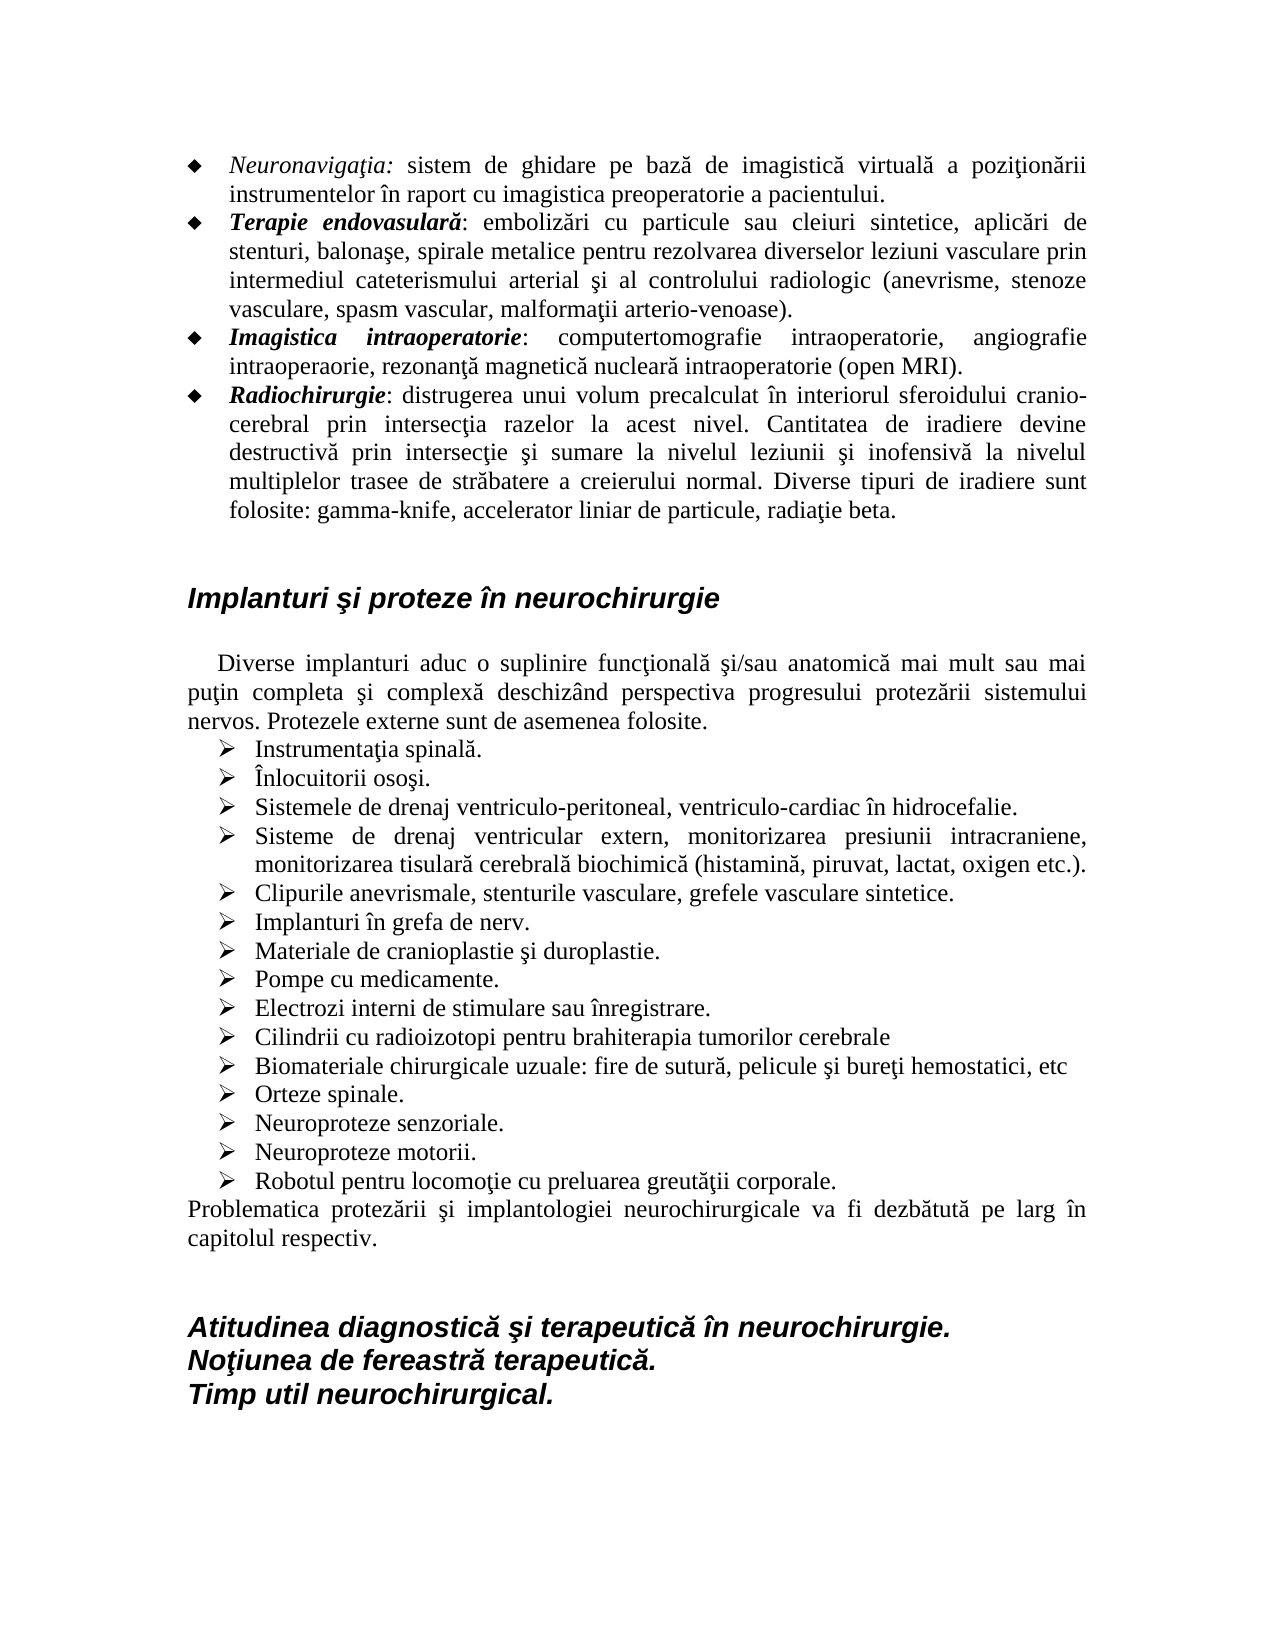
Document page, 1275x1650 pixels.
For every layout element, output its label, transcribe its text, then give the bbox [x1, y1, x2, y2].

subtitle Implanturi şi proteze în neurochirurgie [187, 581, 1087, 615]
text Imagistica intraoperatorie: computertomografie intraoperatorie, angiografie intraoperaorie, rezonanţă magnetică nucleară intraoperatorie (open MRI). [187, 322, 1087, 380]
list Robotul pentru locomoţie cu preluarea greutăţii corporale. [217, 1166, 1087, 1194]
text Diverse implanturi aduc o suplinire funcţională şi/sau anatomică mai mult sau mai puţin completa şi complexă deschizând perspectiva progresului protezării sistemului nervos. Protezele externe sunt de asemenea folosite. [187, 648, 1087, 734]
text Problematica protezării şi implantologiei neurochirurgicale va fi dezbătută pe larg în capitolul respectiv. [187, 1194, 1087, 1252]
subtitle Timp util neurochirurgical. [187, 1377, 1087, 1410]
list Clipurile anevrismale, stenturile vasculare, grefele vasculare sintetice. [217, 878, 1087, 907]
list Orteze spinale. [217, 1079, 1087, 1108]
subtitle Atitudinea diagnostică şi terapeutică în neurochirurgie. [187, 1309, 1087, 1343]
list Înlocuitorii osoşi. [217, 763, 1087, 792]
list Sisteme de drenaj ventricular extern, monitorizarea presiunii intracraniene, monitorizarea tisulară cerebrală biochimică (histamină, piruvat, lactat, oxigen etc.). [217, 821, 1087, 878]
list Implanturi în grefa de nerv. [217, 907, 1087, 936]
list Biomateriale chirurgicale uzuale: fire de sutură, pelicule şi bureţi hemostatici, etc [217, 1051, 1087, 1079]
list Instrumentaţia spinală. [217, 734, 1087, 763]
list Neuroproteze motorii. [217, 1137, 1087, 1166]
list Electrozi interni de stimulare sau înregistrare. [217, 993, 1087, 1022]
text Neuronavigaţia: sistem de ghidare pe bază de imagistică virtuală a poziţionării instrumentelor în raport cu imagistica preoperatorie a pacientului. [187, 150, 1087, 207]
text Radiochirurgie: distrugerea unui volum precalculat în interiorul sferoidului cranio-cerebral prin intersecţia razelor la acest nivel. Cantitatea de iradiere devine destructivă prin intersecţie şi sumare la nivelul leziunii şi inofensivă la nivelul multiplelor trasee de străbatere a creierului normal. Diverse tipuri de iradiere sunt folosite: gamma-knife, accelerator liniar de particule, radiaţie beta. [187, 380, 1087, 524]
list Materiale de cranioplastie şi duroplastie. [217, 936, 1087, 964]
list Cilindrii cu radioizotopi pentru brahiterapia tumorilor cerebrale [217, 1022, 1087, 1051]
list Sistemele de drenaj ventriculo-peritoneal, ventriculo-cardiac în hidrocefalie. [217, 792, 1087, 821]
list Neuroproteze senzoriale. [217, 1108, 1087, 1137]
text Terapie endovasulară: embolizări cu particule sau cleiuri sintetice, aplicări de stenturi, balonaşe, spirale metalice pentru rezolvarea diverselor leziuni vasculare prin intermediul cateterismului arterial şi al controlului radiologic (anevrisme, stenoze vasculare, spasm vascular, malformaţii arterio-venoase). [187, 207, 1087, 322]
list Pompe cu medicamente. [217, 964, 1087, 993]
subtitle Noţiunea de fereastră terapeutică. [187, 1343, 1087, 1377]
